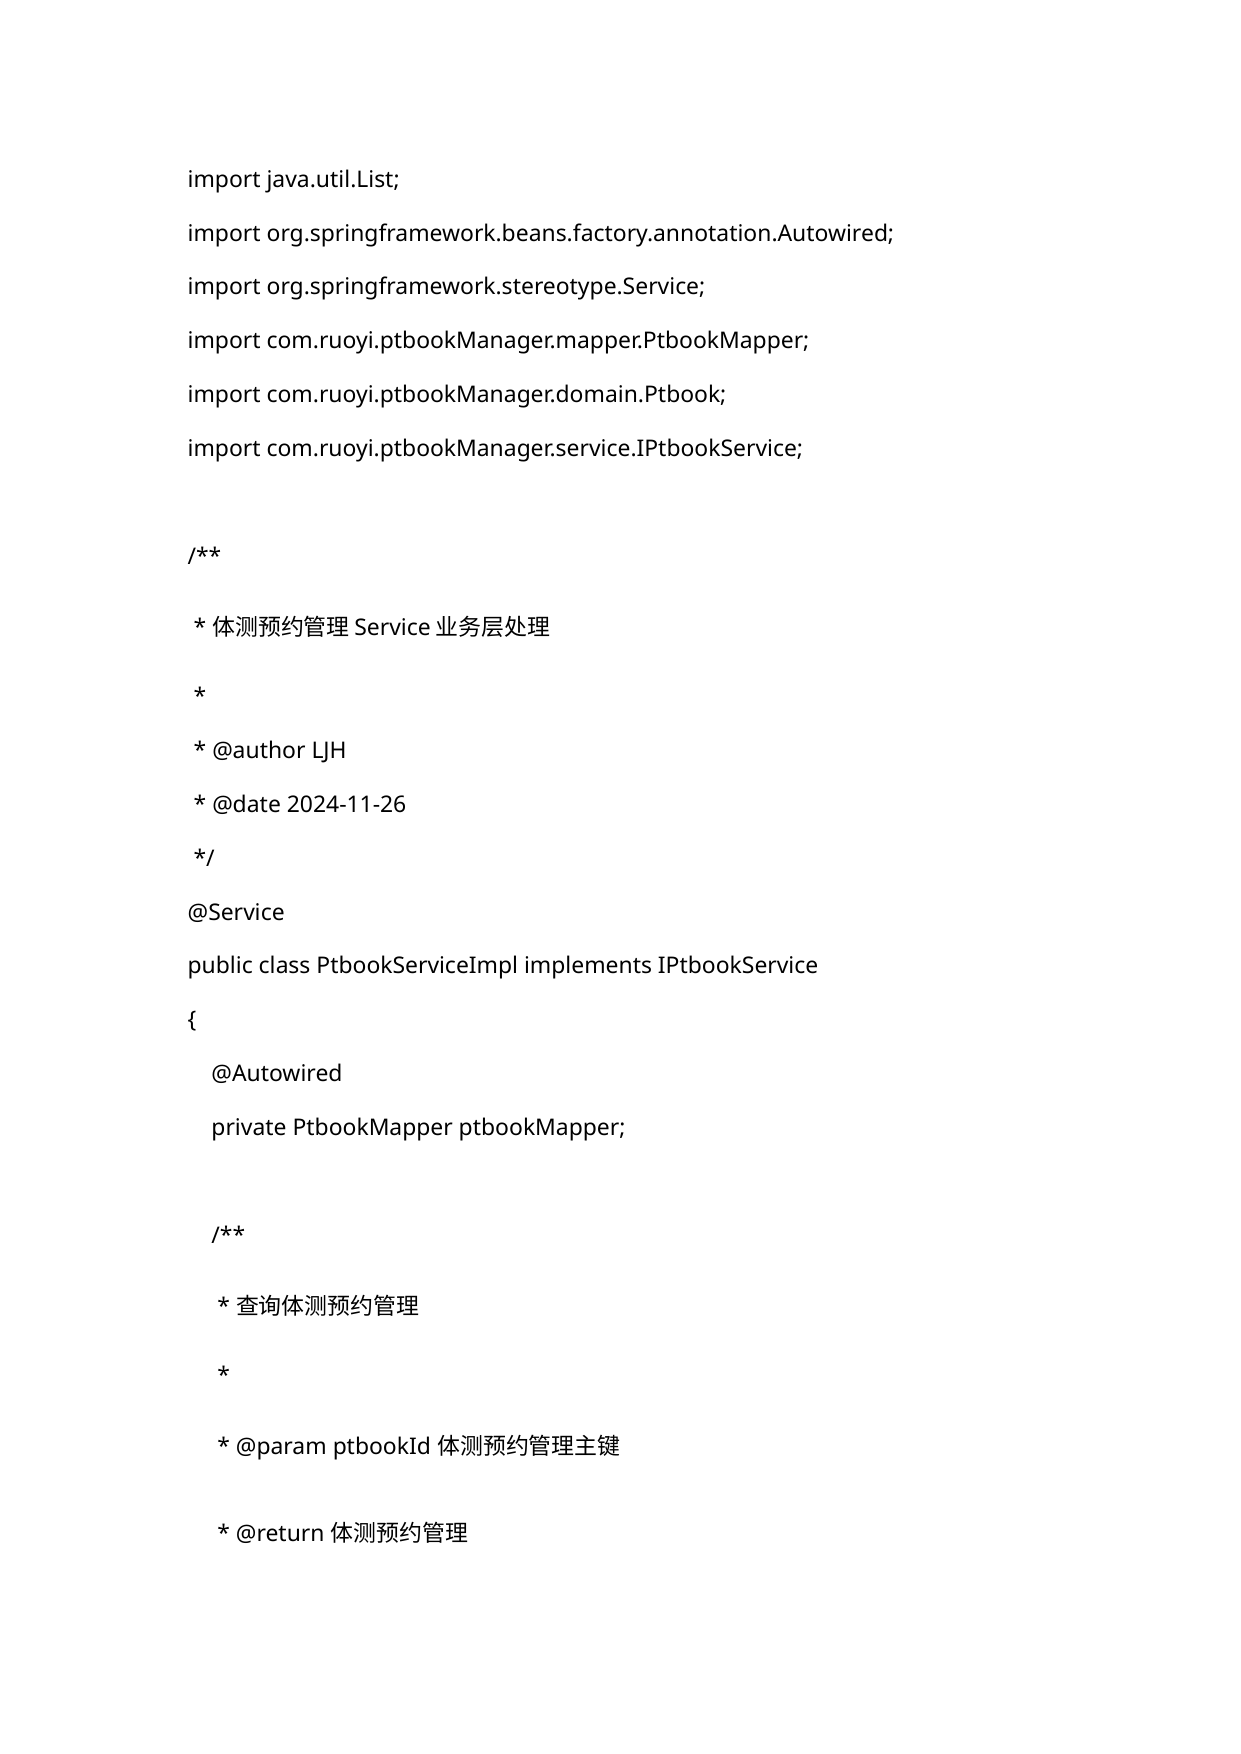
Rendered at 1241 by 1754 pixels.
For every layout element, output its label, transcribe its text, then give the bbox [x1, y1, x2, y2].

text private PtbookMapper ptbookMapper; [187, 1110, 1053, 1143]
text * [187, 679, 1053, 712]
text public class PtbookServiceImpl implements IPtbookService [187, 949, 1053, 981]
text import com.ruoyi.ptbookManager.mapper.PtbookMapper; [187, 323, 1053, 356]
text import com.ruoyi.ptbookManager.service.IPtbookService; [187, 431, 1053, 464]
text * 体测预约管理Service业务层处理 [187, 593, 1053, 658]
text * @author LJH [187, 733, 1053, 766]
text /** [187, 1218, 1053, 1251]
text * 查询体测预约管理 [187, 1272, 1053, 1337]
text import org.springframework.beans.factory.annotation.Autowired; [187, 216, 1053, 248]
text import java.util.List; [187, 162, 1053, 194]
text import org.springframework.stereotype.Service; [187, 270, 1053, 302]
text * @date 2024-11-26 [187, 787, 1053, 820]
text @Autowired [187, 1056, 1053, 1089]
text /** [187, 539, 1053, 571]
text { [187, 1003, 1053, 1035]
text */ [187, 841, 1053, 873]
text @Service [187, 895, 1053, 927]
text * @return 体测预约管理 [187, 1499, 1053, 1564]
text * [187, 1358, 1053, 1391]
text import com.ruoyi.ptbookManager.domain.Ptbook; [187, 377, 1053, 410]
text * @param ptbookId 体测预约管理主键 [187, 1412, 1053, 1477]
